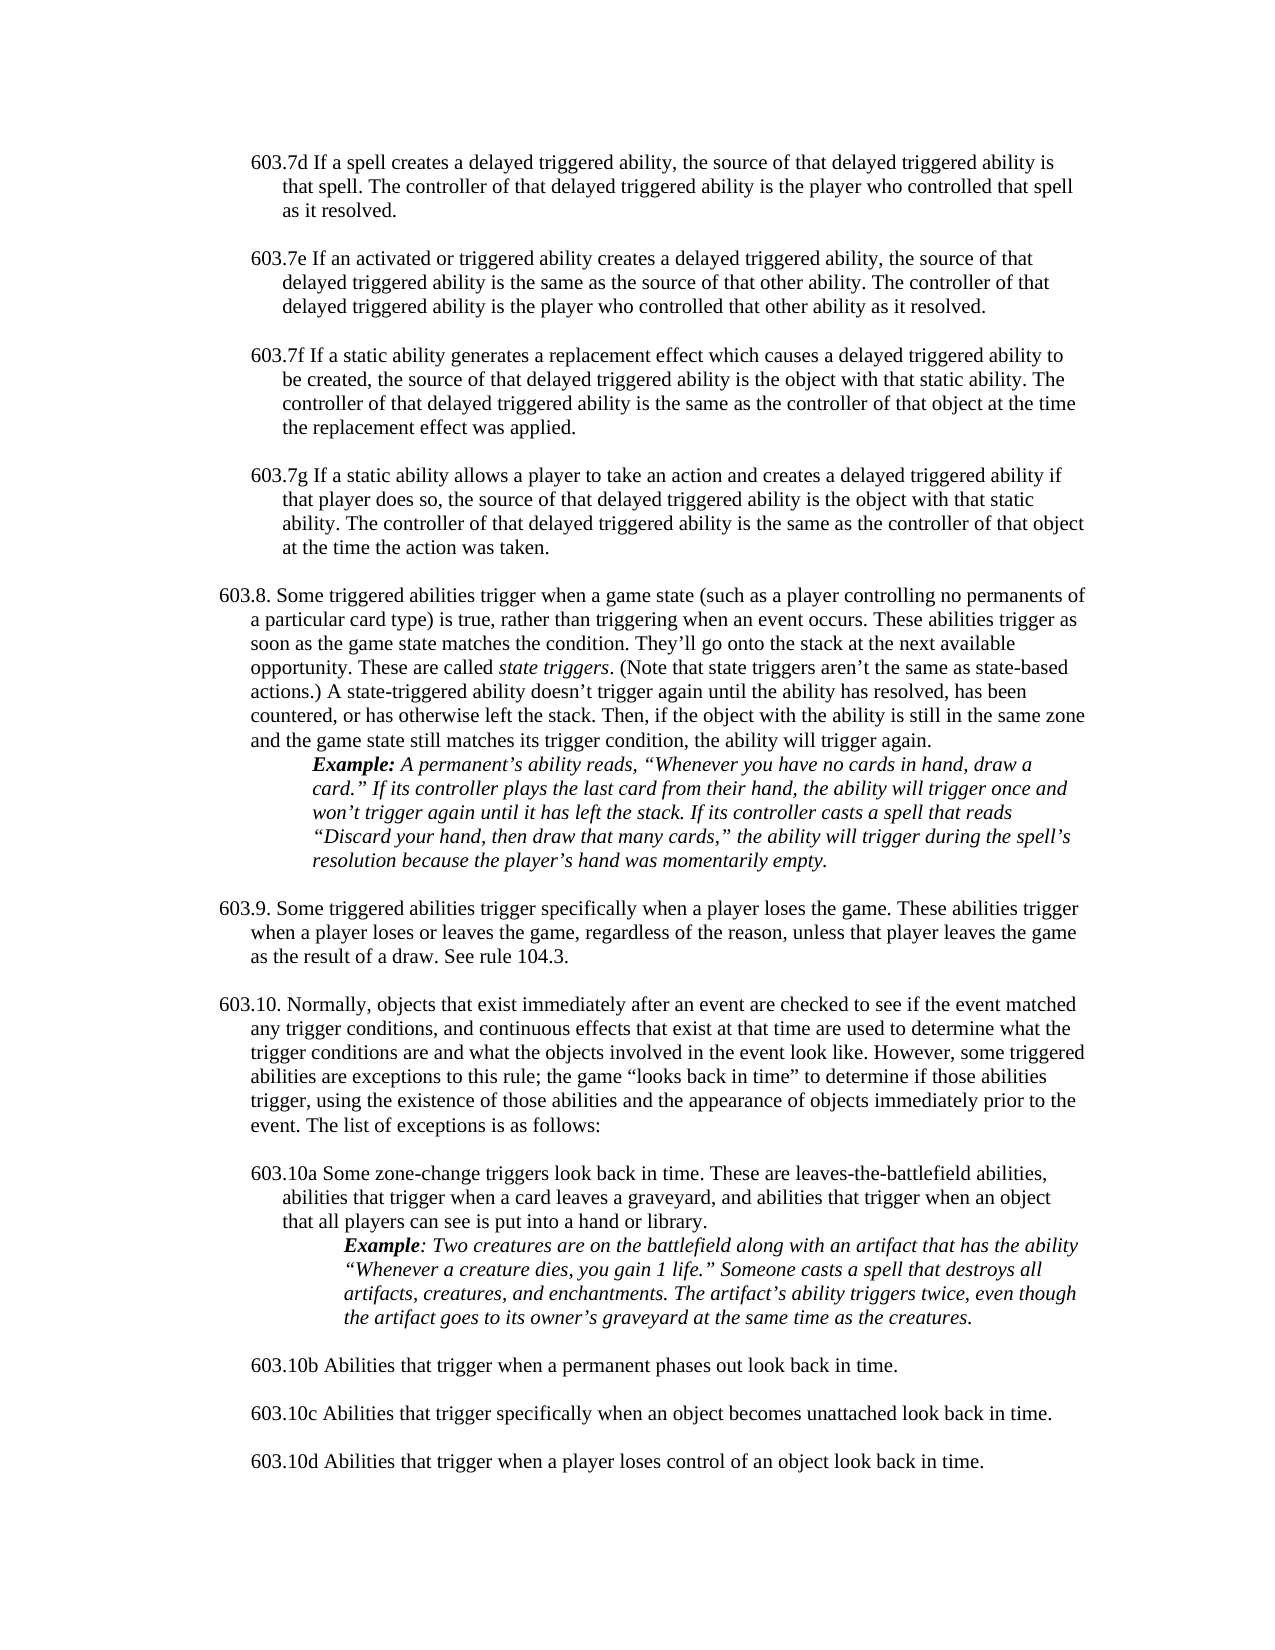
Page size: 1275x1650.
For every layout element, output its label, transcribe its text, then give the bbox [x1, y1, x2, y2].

text Example: A permanent’s ability reads, “Whenever you have no cards in hand, draw a card.” If its controller plays the last card from their hand, the ability will trigger once and won’t trigger again until it has left the stack. If its controller casts a spell that reads “Discard your hand, then draw that many cards,” the ability will trigger during the spell’s resolution because the player’s hand was momentarily empty. [312, 752, 1087, 872]
text 603.7g If a static ability allows a player to take an action and creates a delayed triggered ability if that player does so, the source of that delayed triggered ability is the object with that static ability. The controller of that delayed triggered ability is the same as the controller of that object at the time the action was taken. [251, 463, 1087, 559]
text 603.9. Some triggered abilities trigger specifically when a player loses the game. These abilities trigger when a player loses or leaves the game, regardless of the reason, unless that player leaves the game as the result of a draw. See rule 104.3. [219, 896, 1087, 968]
text 603.8. Some triggered abilities trigger when a game state (such as a player controlling no permanents of a particular card type) is true, rather than triggering when an event occurs. These abilities trigger as soon as the game state matches the condition. They’ll go onto the stack at the next available opportunity. These are called state triggers. (Note that state triggers aren’t the same as state-based actions.) A state-triggered ability doesn’t trigger again until the ability has resolved, has been countered, or has otherwise left the stack. Then, if the object with the ability is still in the same zone and the game state still matches its trigger condition, the ability will trigger again. [219, 583, 1087, 752]
text 603.7d If a spell creates a delayed triggered ability, the source of that delayed triggered ability is that spell. The controller of that delayed triggered ability is the player who controlled that spell as it resolved. [251, 150, 1087, 222]
text 603.10a Some zone-change triggers look back in time. These are leaves-the-battlefield abilities, abilities that trigger when a card leaves a graveyard, and abilities that trigger when an object that all players can see is put into a hand or library. [251, 1161, 1087, 1233]
text 603.10c Abilities that trigger specifically when an object becomes unattached look back in time. [251, 1401, 1087, 1425]
text Example: Two creatures are on the battlefield along with an artifact that has the ability “Whenever a creature dies, you gain 1 life.” Someone casts a spell that destroys all artifacts, creatures, and enchantments. The artifact’s ability triggers twice, even though the artifact goes to its owner’s graveyard at the same time as the creatures. [343, 1233, 1087, 1329]
text 603.10. Normally, objects that exist immediately after an event are checked to see if the event matched any trigger conditions, and continuous effects that exist at that time are used to determine what the trigger conditions are and what the objects involved in the event look like. However, some triggered abilities are exceptions to this rule; the game “looks back in time” to determine if those abilities trigger, using the existence of those abilities and the appearance of objects immediately prior to the event. The list of exceptions is as follows: [219, 992, 1087, 1137]
text 603.7e If an activated or triggered ability creates a delayed triggered ability, the source of that delayed triggered ability is the same as the source of that other ability. The controller of that delayed triggered ability is the player who controlled that other ability as it resolved. [251, 246, 1087, 318]
text 603.10b Abilities that trigger when a permanent phases out look back in time. [251, 1353, 1087, 1377]
text 603.10d Abilities that trigger when a player loses control of an object look back in time. [251, 1449, 1087, 1473]
text 603.7f If a static ability generates a replacement effect which causes a delayed triggered ability to be created, the source of that delayed triggered ability is the object with that static ability. The controller of that delayed triggered ability is the same as the controller of that object at the time the replacement effect was applied. [251, 342, 1087, 439]
